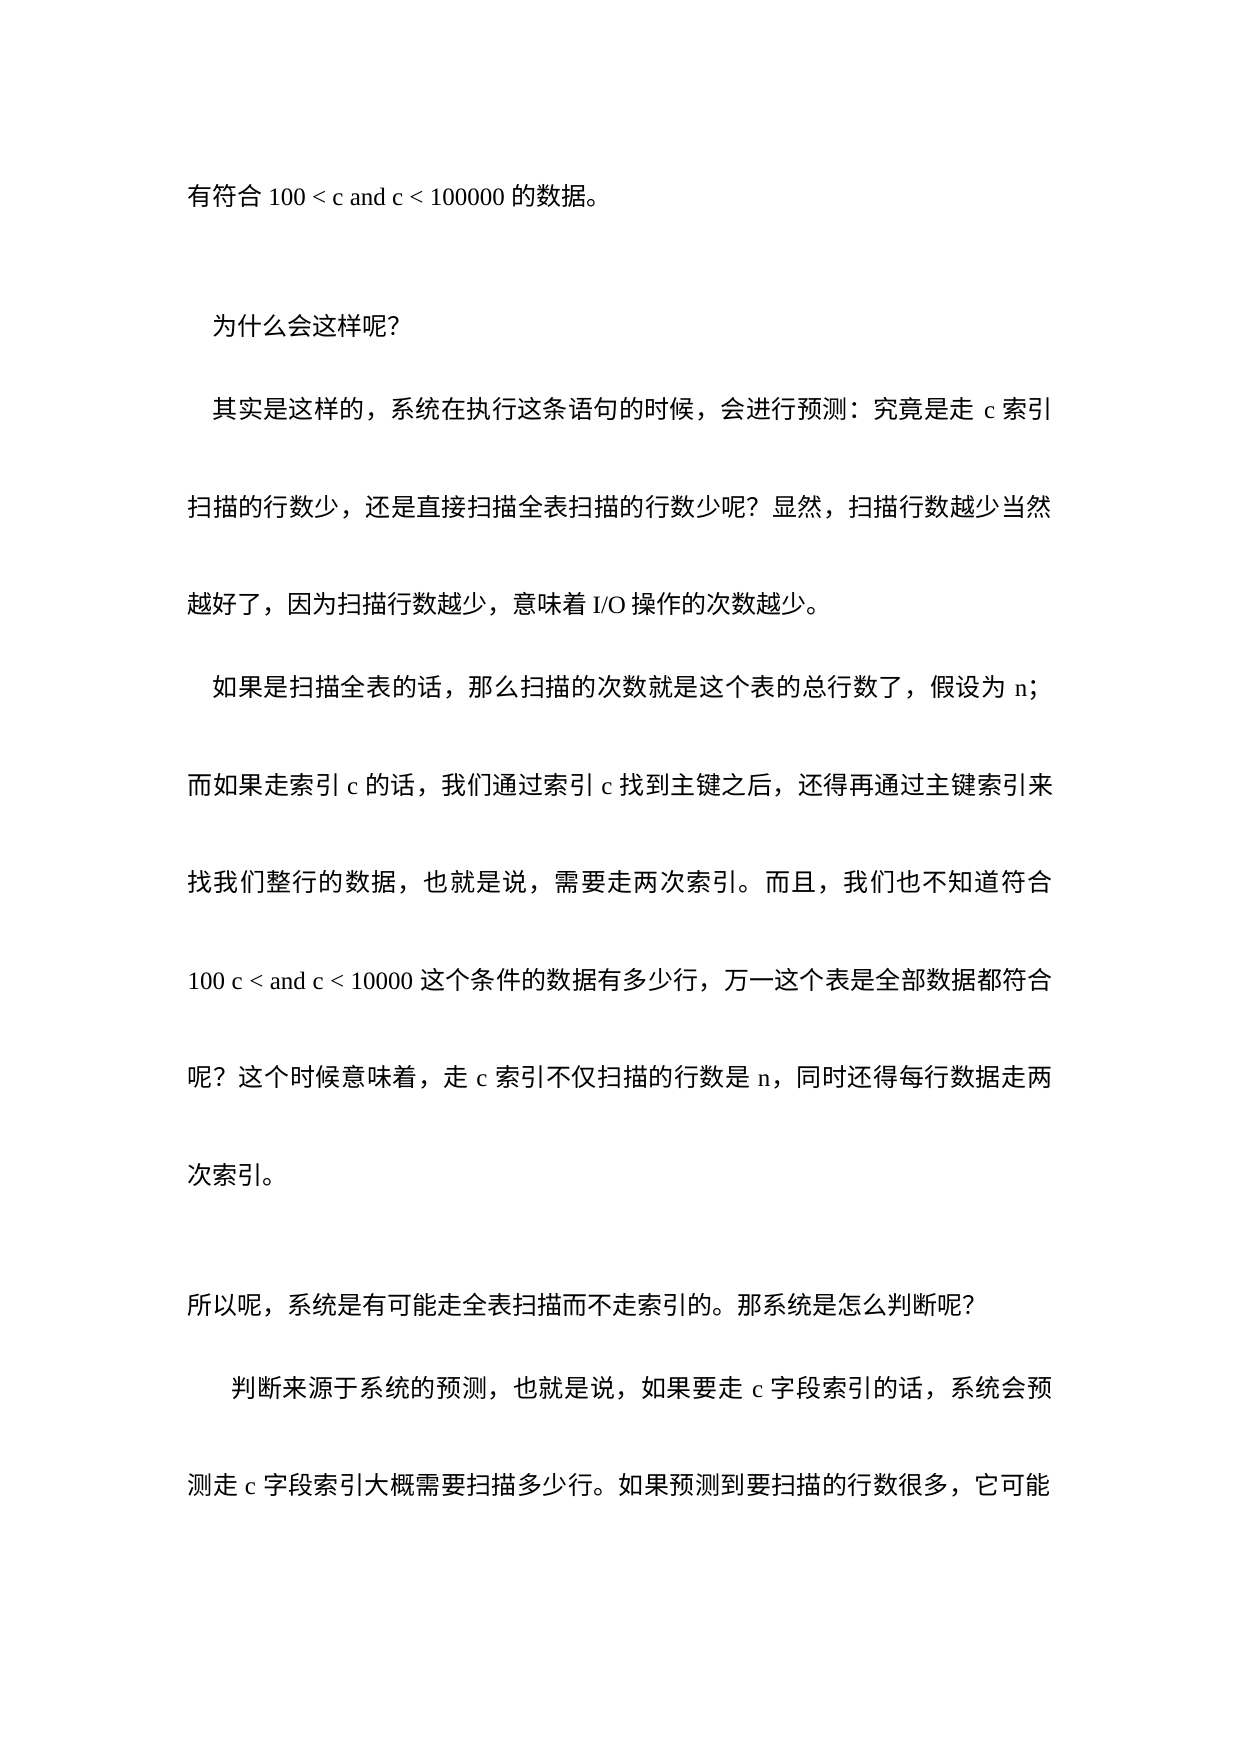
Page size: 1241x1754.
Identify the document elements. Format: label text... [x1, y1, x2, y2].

text 所以呢，系统是有可能走全表扫描而不走索引的。那系统是怎么判断呢？ [187, 1271, 1053, 1336]
text 为什么会这样呢？ [187, 292, 1053, 357]
text 其实是这样的，系统在执行这条语句的时候，会进行预测：究竟是走 c 索引扫描的行数少，还是直接扫描全表扫描的行数少呢？显然，扫描行数越少当然越好了，因为扫描行数越少，意味着I/O操作的次数越少。 [187, 375, 1053, 635]
text 如果是扫描全表的话，那么扫描的次数就是这个表的总行数了，假设为 n；而如果走索引 c 的话，我们通过索引 c 找到主键之后，还得再通过主键索引来找我们整行的数据，也就是说，需要走两次索引。而且，我们也不知道符合 100 c < and c < 10000 这个条件的数据有多少行，万一这个表是全部数据都符合呢？这个时候意味着，走 c 索引不仅扫描的行数是 n，同时还得每行数据走两次索引。 [187, 653, 1053, 1206]
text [187, 1354, 1053, 1516]
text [187, 162, 1053, 227]
